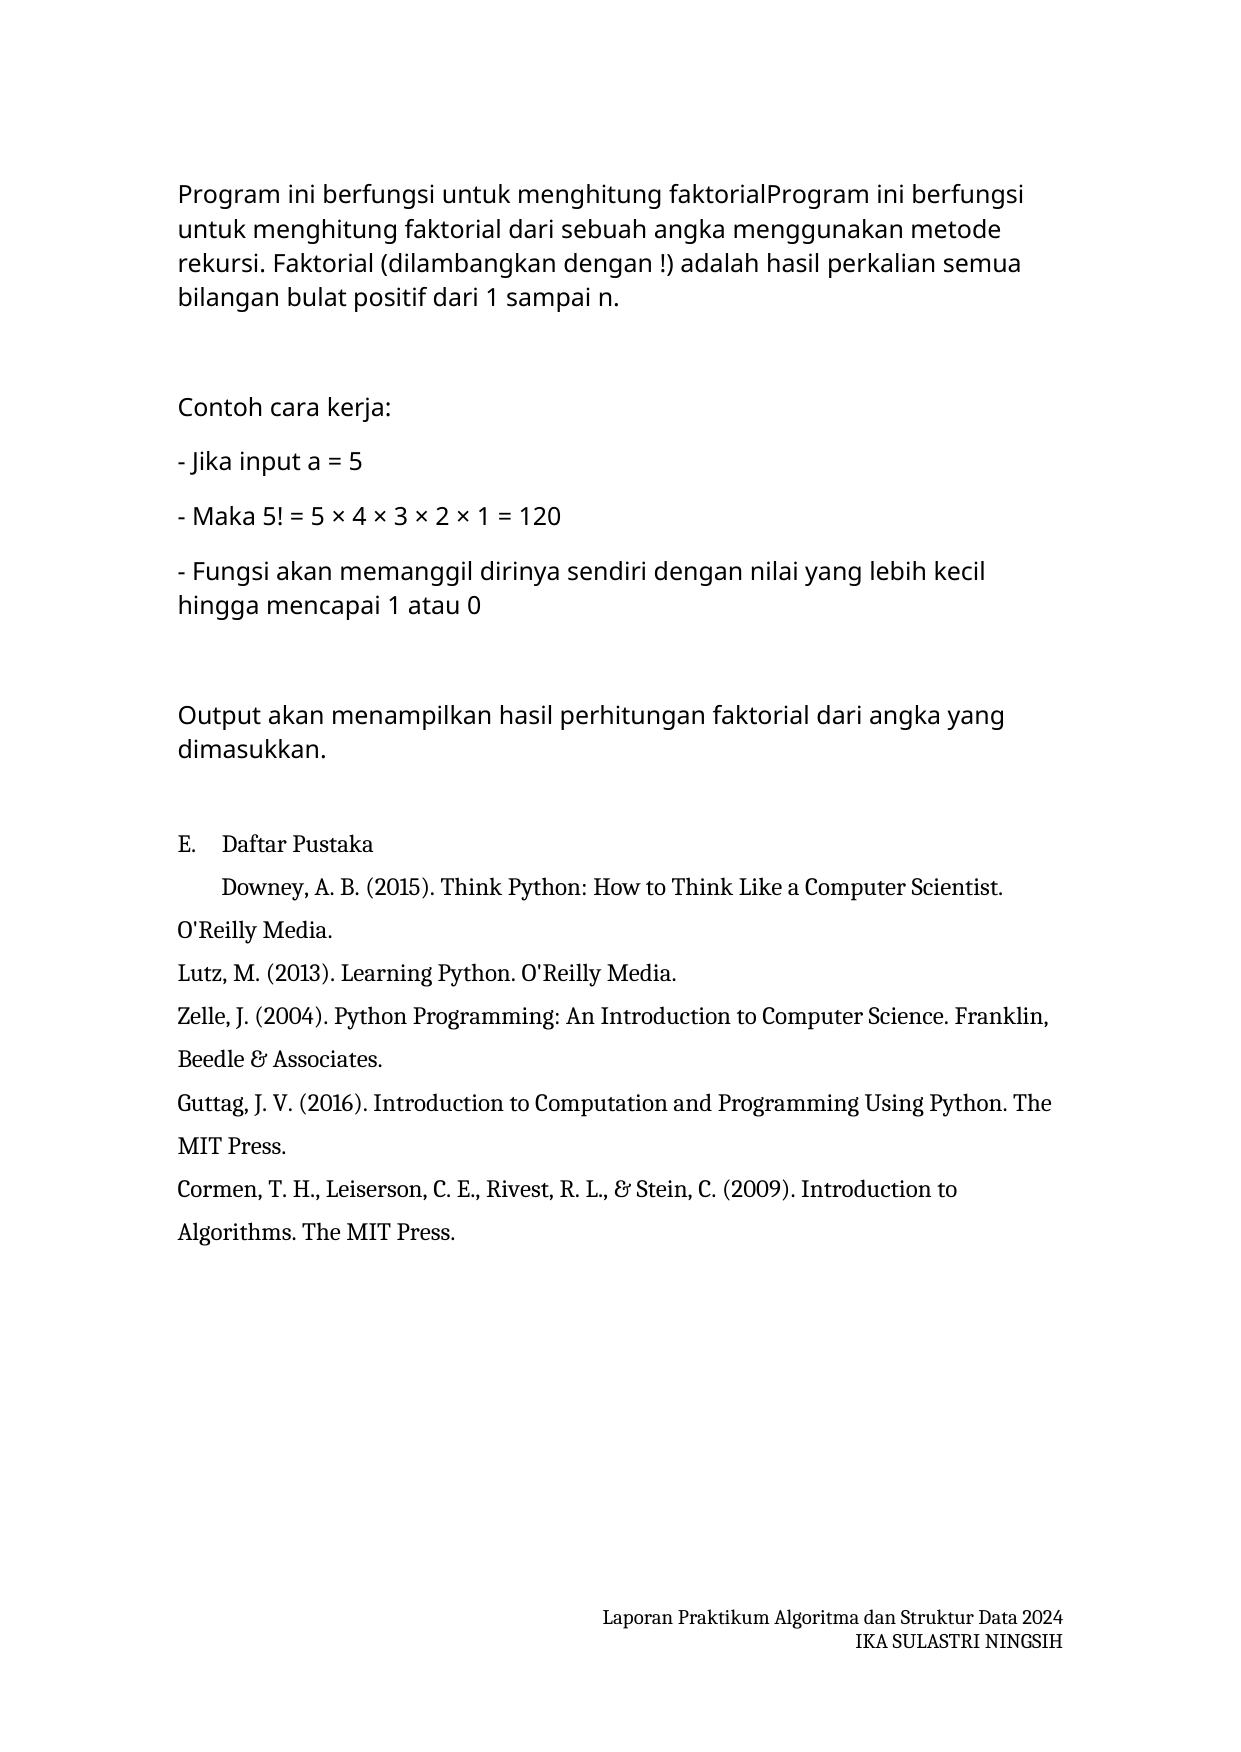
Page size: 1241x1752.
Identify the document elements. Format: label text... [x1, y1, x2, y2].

text Zelle, J. (2004). Python Programming: An Introduction to Computer Science. Franklin, Beedle & Associates. [177, 1002, 1063, 1074]
text Program ini berfungsi untuk menghitung faktorialProgram ini berfungsi untuk menghitung faktorial dari sebuah angka menggunakan metode rekursi. Faktorial (dilambangkan dengan !) adalah hasil perkalian semua bilangan bulat positif dari 1 sampai n. [177, 177, 1063, 313]
text - Maka 5! = 5 × 4 × 3 × 2 × 1 = 120 [177, 499, 1063, 533]
text Guttag, J. V. (2016). Introduction to Computation and Programming Using Python. The MIT Press. [177, 1088, 1063, 1160]
text Downey, A. B. (2015). Think Python: How to Think Like a Computer Scientist. O'Reilly Media. [177, 873, 1063, 945]
text Output akan menampilkan hasil perhitungan faktorial dari angka yang dimasukkan. [177, 698, 1063, 766]
text E. Daftar Pustaka [177, 830, 1063, 858]
text - Jika input a = 5 [177, 444, 1063, 478]
text Cormen, T. H., Leiserson, C. E., Rivest, R. L., & Stein, C. (2009). Introduction to Algorithms. The MIT Press. [177, 1175, 1063, 1247]
text Contoh cara kerja: [177, 389, 1063, 423]
text - Fungsi akan memanggil dirinya sendiri dengan nilai yang lebih kecil hingga mencapai 1 atau 0 [177, 554, 1063, 622]
text Lutz, M. (2013). Learning Python. O'Reilly Media. [177, 959, 1063, 988]
